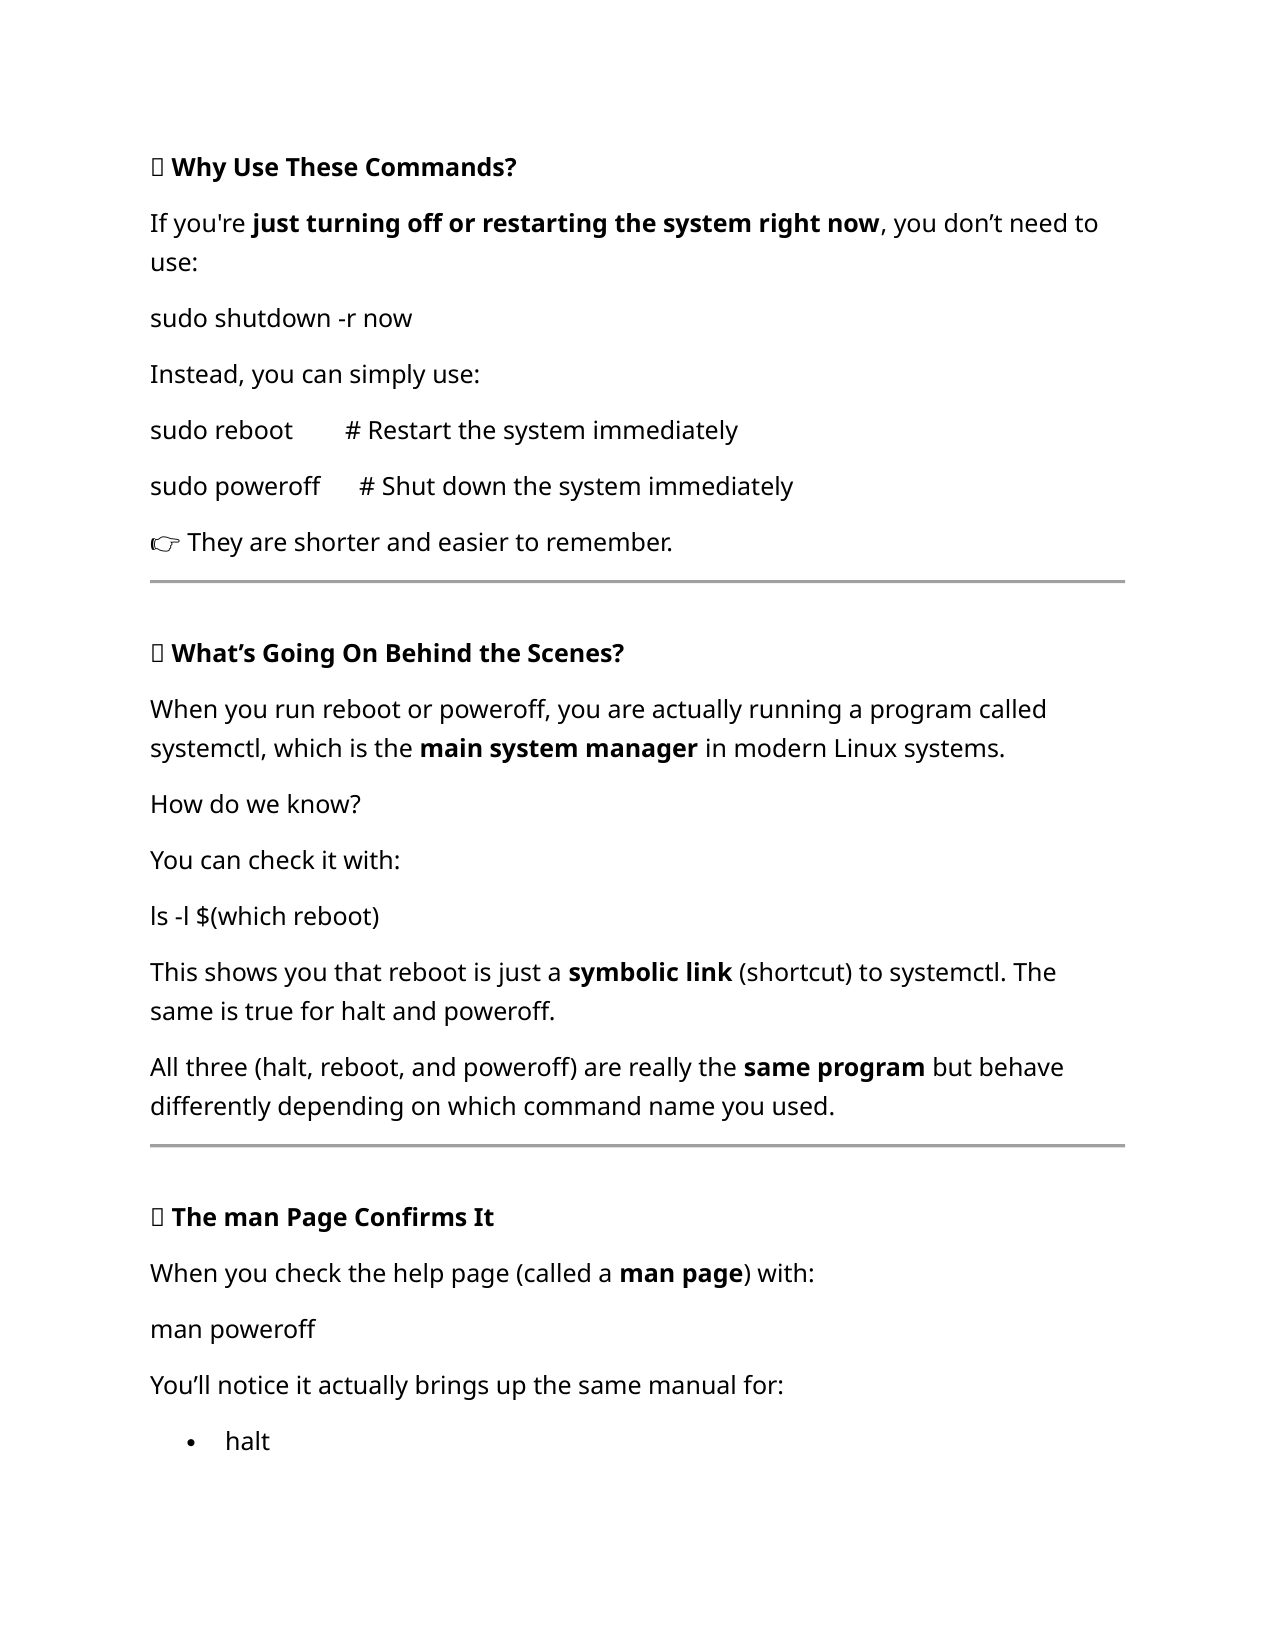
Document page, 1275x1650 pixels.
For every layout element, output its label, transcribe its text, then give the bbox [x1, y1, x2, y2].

text 🔧 Why Use These Commands? [150, 150, 1125, 184]
text How do we know? [150, 787, 1125, 821]
text Instead, you can simply use: [150, 357, 1125, 391]
text All three (halt, reboot, and poweroff) are really the same program but behave differently depending on which command name you used. [150, 1049, 1125, 1122]
text 📄 The man Page Confirms It [150, 1200, 1125, 1234]
text sudo reboot # Restart the system immediately [150, 412, 1125, 447]
list halt [187, 1423, 1125, 1457]
text sudo shutdown -r now [150, 301, 1125, 335]
text You’ll notice it actually brings up the same manual for: [150, 1367, 1125, 1402]
text sudo poweroff # Shut down the system immediately [150, 468, 1125, 502]
text man poweroff [150, 1312, 1125, 1346]
text 👉 They are shorter and easier to remember. [150, 524, 1125, 558]
text When you check the help page (called a man page) with: [150, 1256, 1125, 1290]
text ls -l $(which reboot) [150, 898, 1125, 932]
text When you run reboot or poweroff, you are actually running a program called systemctl, which is the main system manager in modern Linux systems. [150, 692, 1125, 765]
text If you're just turning off or restarting the system right now, you don’t need to use: [150, 206, 1125, 279]
text You can check it with: [150, 842, 1125, 877]
text This shows you that reboot is just a symbolic link (shortcut) to systemctl. The same is true for halt and poweroff. [150, 954, 1125, 1027]
text 🧠 What’s Going On Behind the Scenes? [150, 636, 1125, 670]
